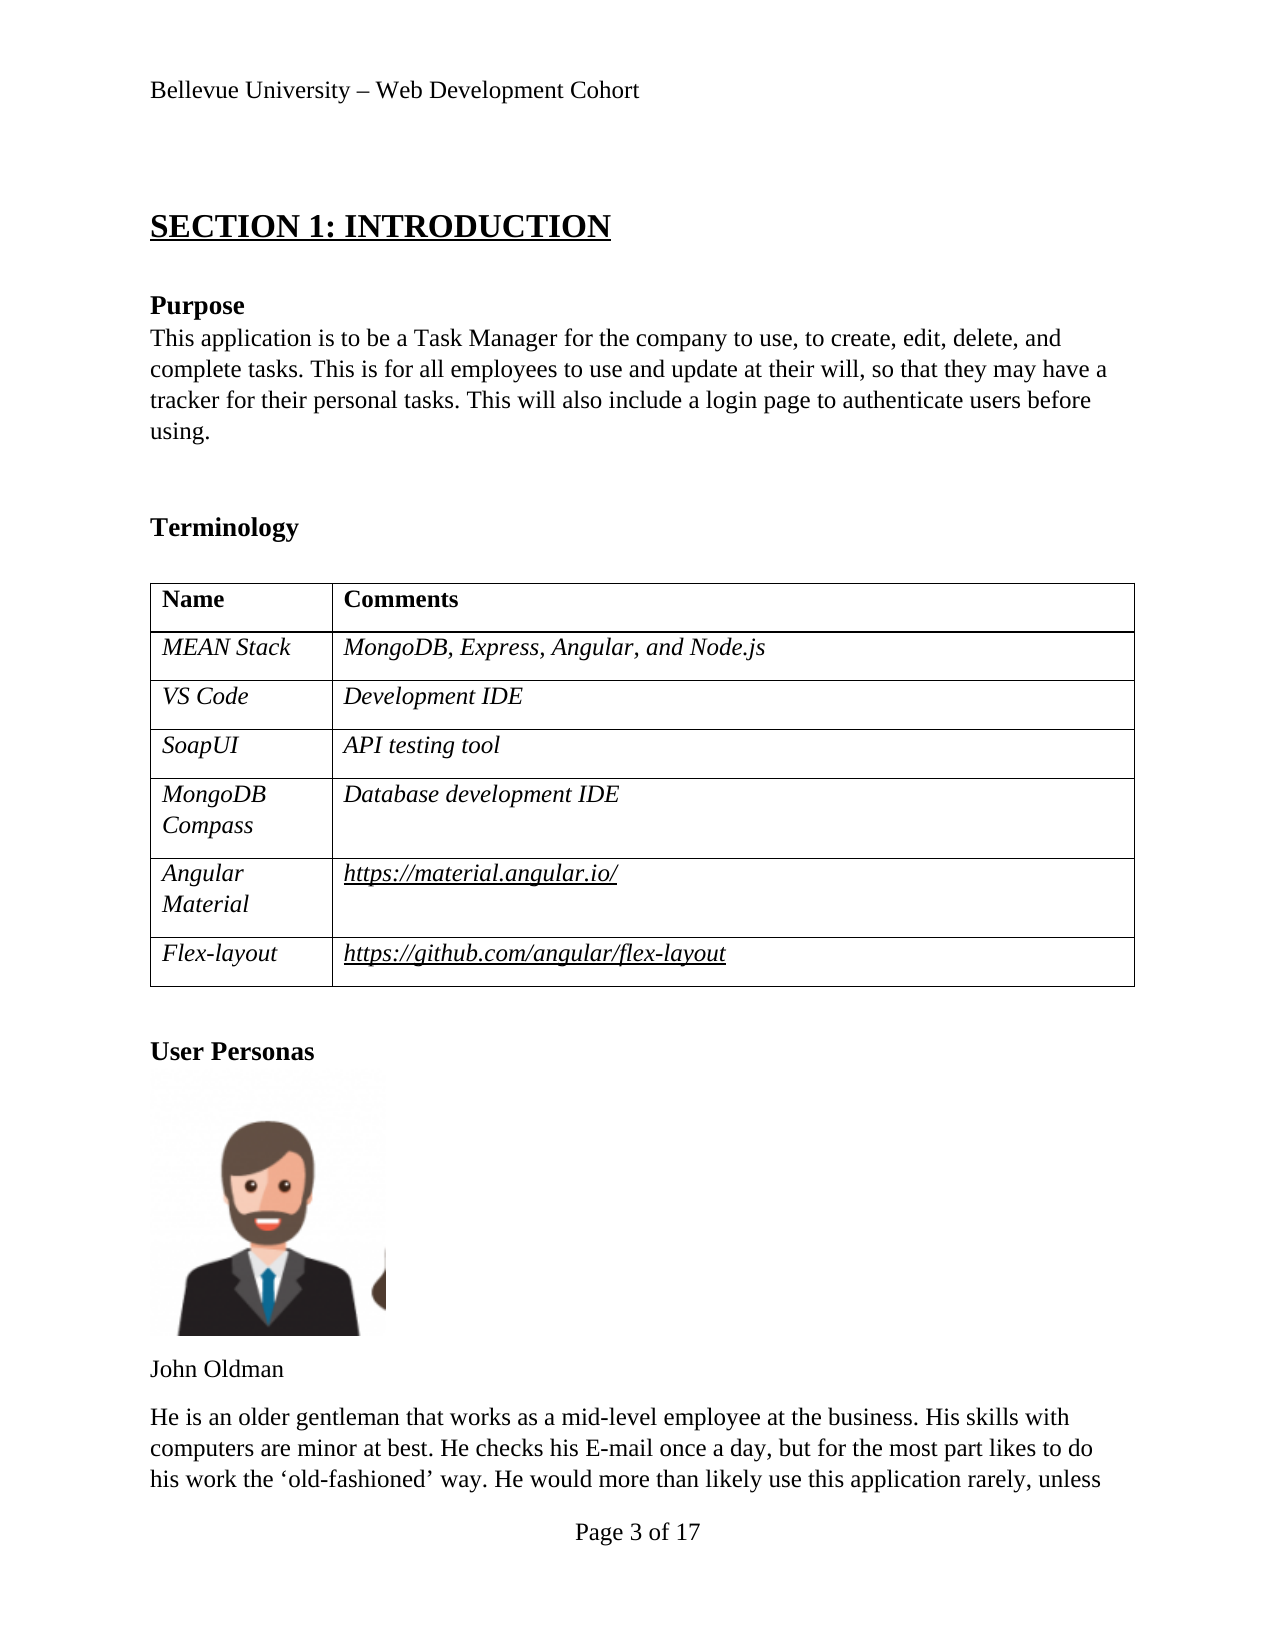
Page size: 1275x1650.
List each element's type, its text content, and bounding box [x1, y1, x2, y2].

table_cell VS Code [151, 681, 332, 729]
subtitle Purpose [150, 289, 1125, 320]
table_header Name [151, 584, 332, 631]
text John Oldman [150, 1354, 1125, 1383]
text This application is to be a Task Manager for the company to use, to create, edit, delete, and complete tasks. This is for all employees to use and update at their will, so that they may have a tracker for their personal tasks. This will also include a login page to authenticate users before using. [150, 323, 1125, 445]
table_cell SoapUI [151, 730, 332, 778]
subtitle SECTION 1: INTRODUCTION [150, 206, 1125, 244]
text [150, 1402, 1125, 1493]
table_cell API testing tool [333, 730, 1134, 778]
table_cell Angular Material [151, 859, 332, 937]
subtitle User Personas [150, 1035, 1125, 1066]
table_cell https://github.com/angular/flex-layout [333, 938, 1134, 986]
table_cell https://material.angular.io/ [333, 859, 1134, 937]
table_cell MongoDB, Express, Angular, and Node.js [333, 633, 1134, 680]
table_cell Database development IDE [333, 779, 1134, 857]
subtitle Terminology [150, 511, 1125, 542]
table_cell Flex-layout [151, 938, 332, 986]
table_header Comments [333, 584, 1134, 631]
table_cell Development IDE [333, 681, 1134, 729]
table_cell MEAN Stack [151, 633, 332, 680]
picture [150, 1068, 386, 1336]
table_cell MongoDB Compass [151, 779, 332, 857]
